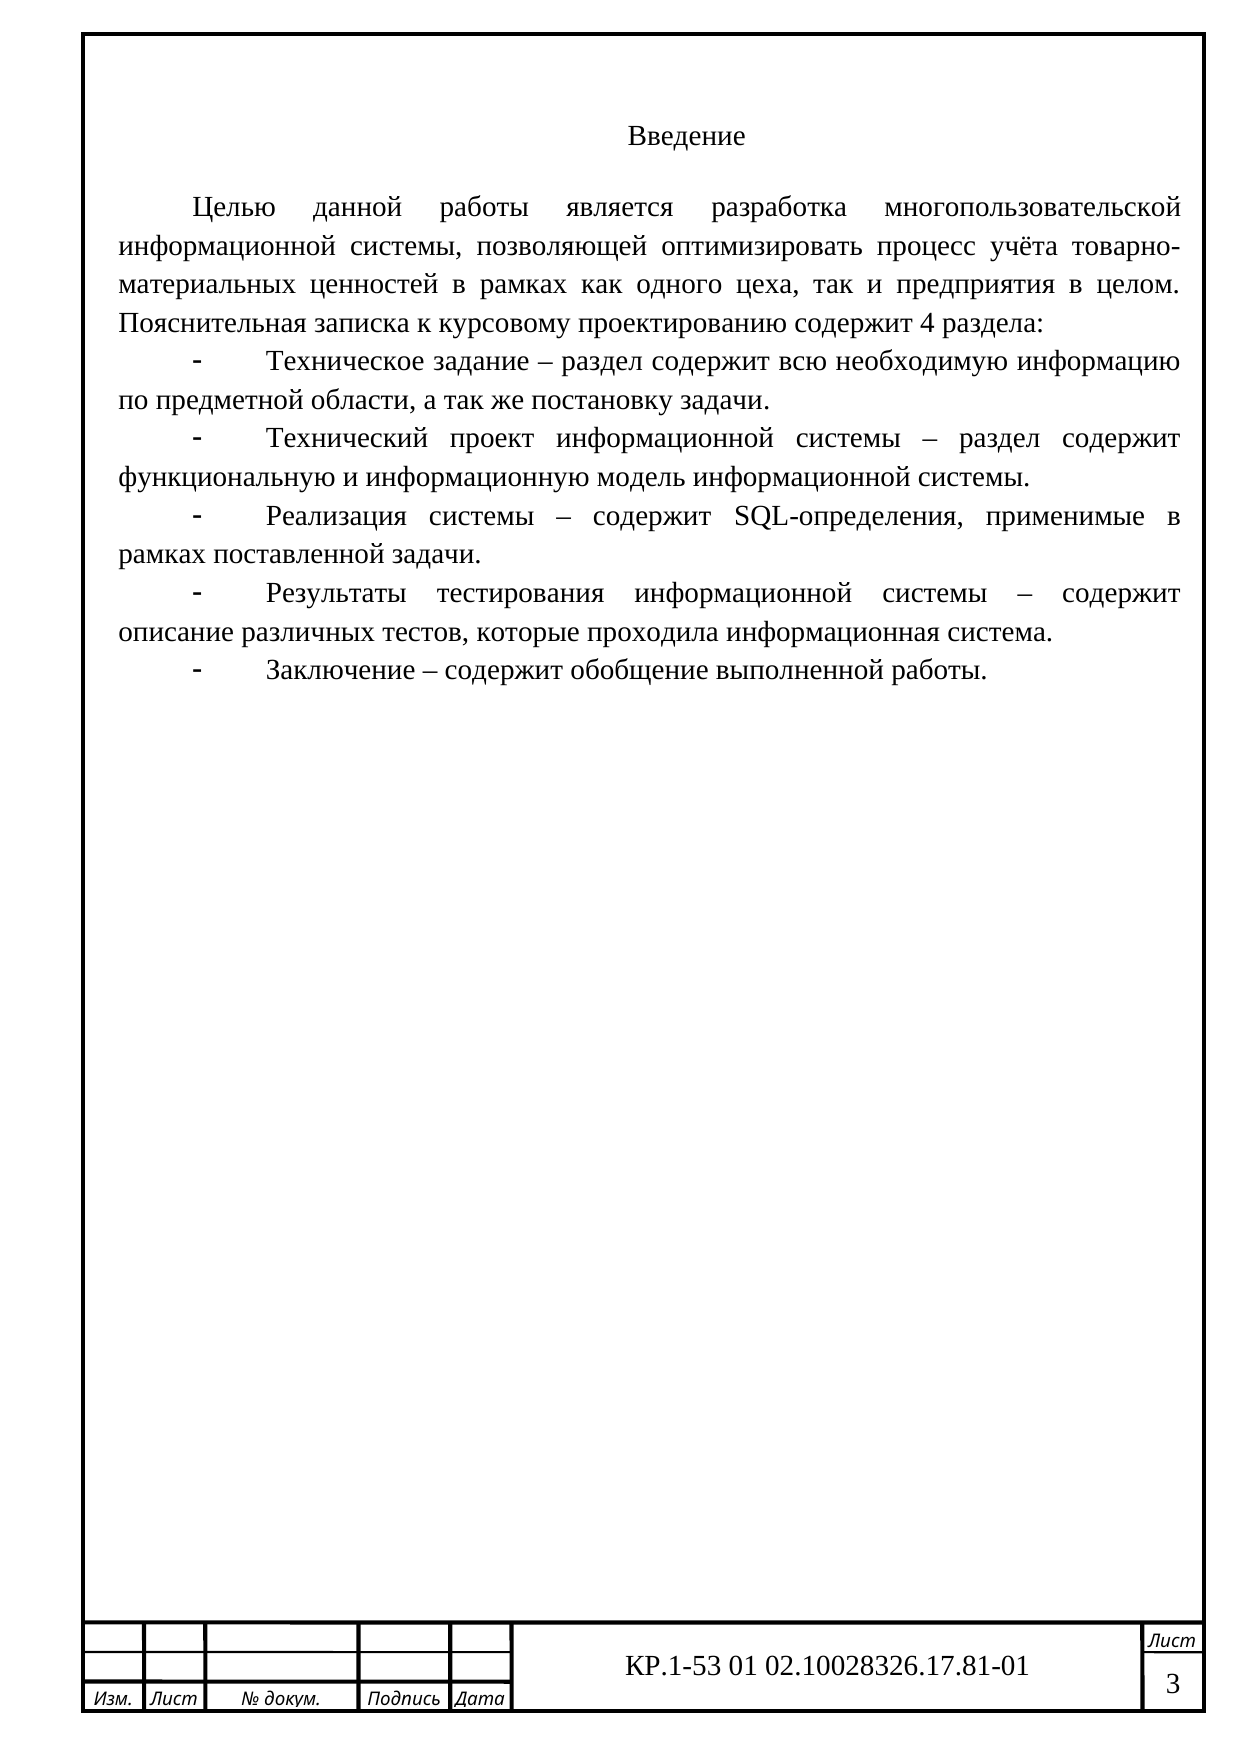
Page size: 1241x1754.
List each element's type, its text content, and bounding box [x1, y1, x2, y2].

list Техническое задание – раздел содержит всю необходимую информацию по предметной области, а так же постановку задачи. [118, 343, 1181, 416]
list Технический проект информационной системы – раздел содержит функциональную и информационную модель информационной системы. [118, 421, 1181, 493]
list Результаты тестирования информационной системы – содержит описание различных тестов, которые проходила информационная система. [118, 575, 1181, 647]
text Введение [118, 118, 1181, 152]
text Целью данной работы является разработка многопользовательской информационной системы, позволяющей оптимизировать процесс учёта товарно-материальных ценностей в рамках как одного цеха, так и предприятия в целом. Пояснительная записка к курсовому проектированию содержит 4 раздела: [118, 189, 1181, 338]
list Заключение – содержит обобщение выполненной работы. [118, 652, 1181, 686]
list Реализация системы – содержит SQL-определения, применимые в рамках поставленной задачи. [118, 498, 1181, 570]
